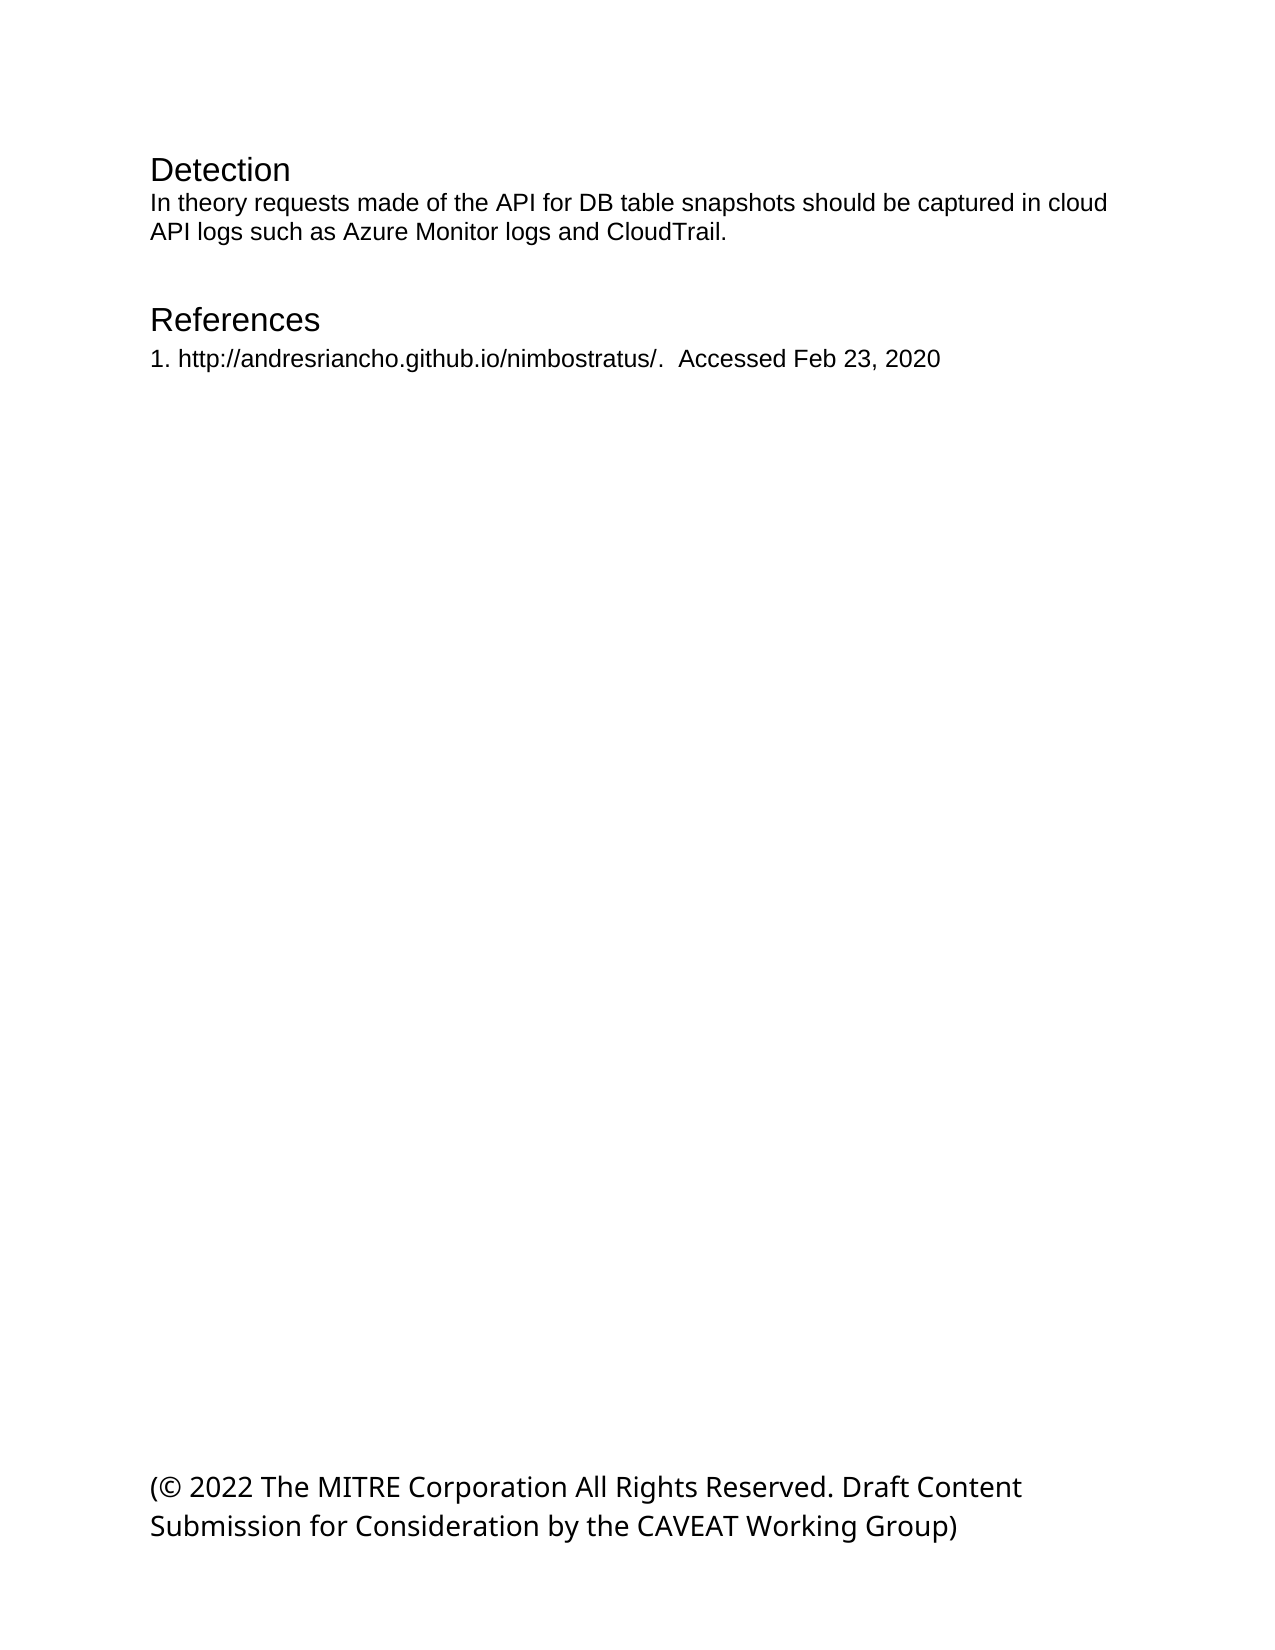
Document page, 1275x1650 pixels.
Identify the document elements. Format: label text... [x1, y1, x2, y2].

text 1. http://andresriancho.github.io/nimbostratus/. Accessed Feb 23, 2020 [150, 344, 1125, 373]
text In theory requests made of the API for DB table snapshots should be captured in cloud API logs such as Azure Monitor logs and CloudTrail. [150, 188, 1125, 246]
text References [150, 300, 1125, 338]
text Detection [150, 150, 1125, 188]
